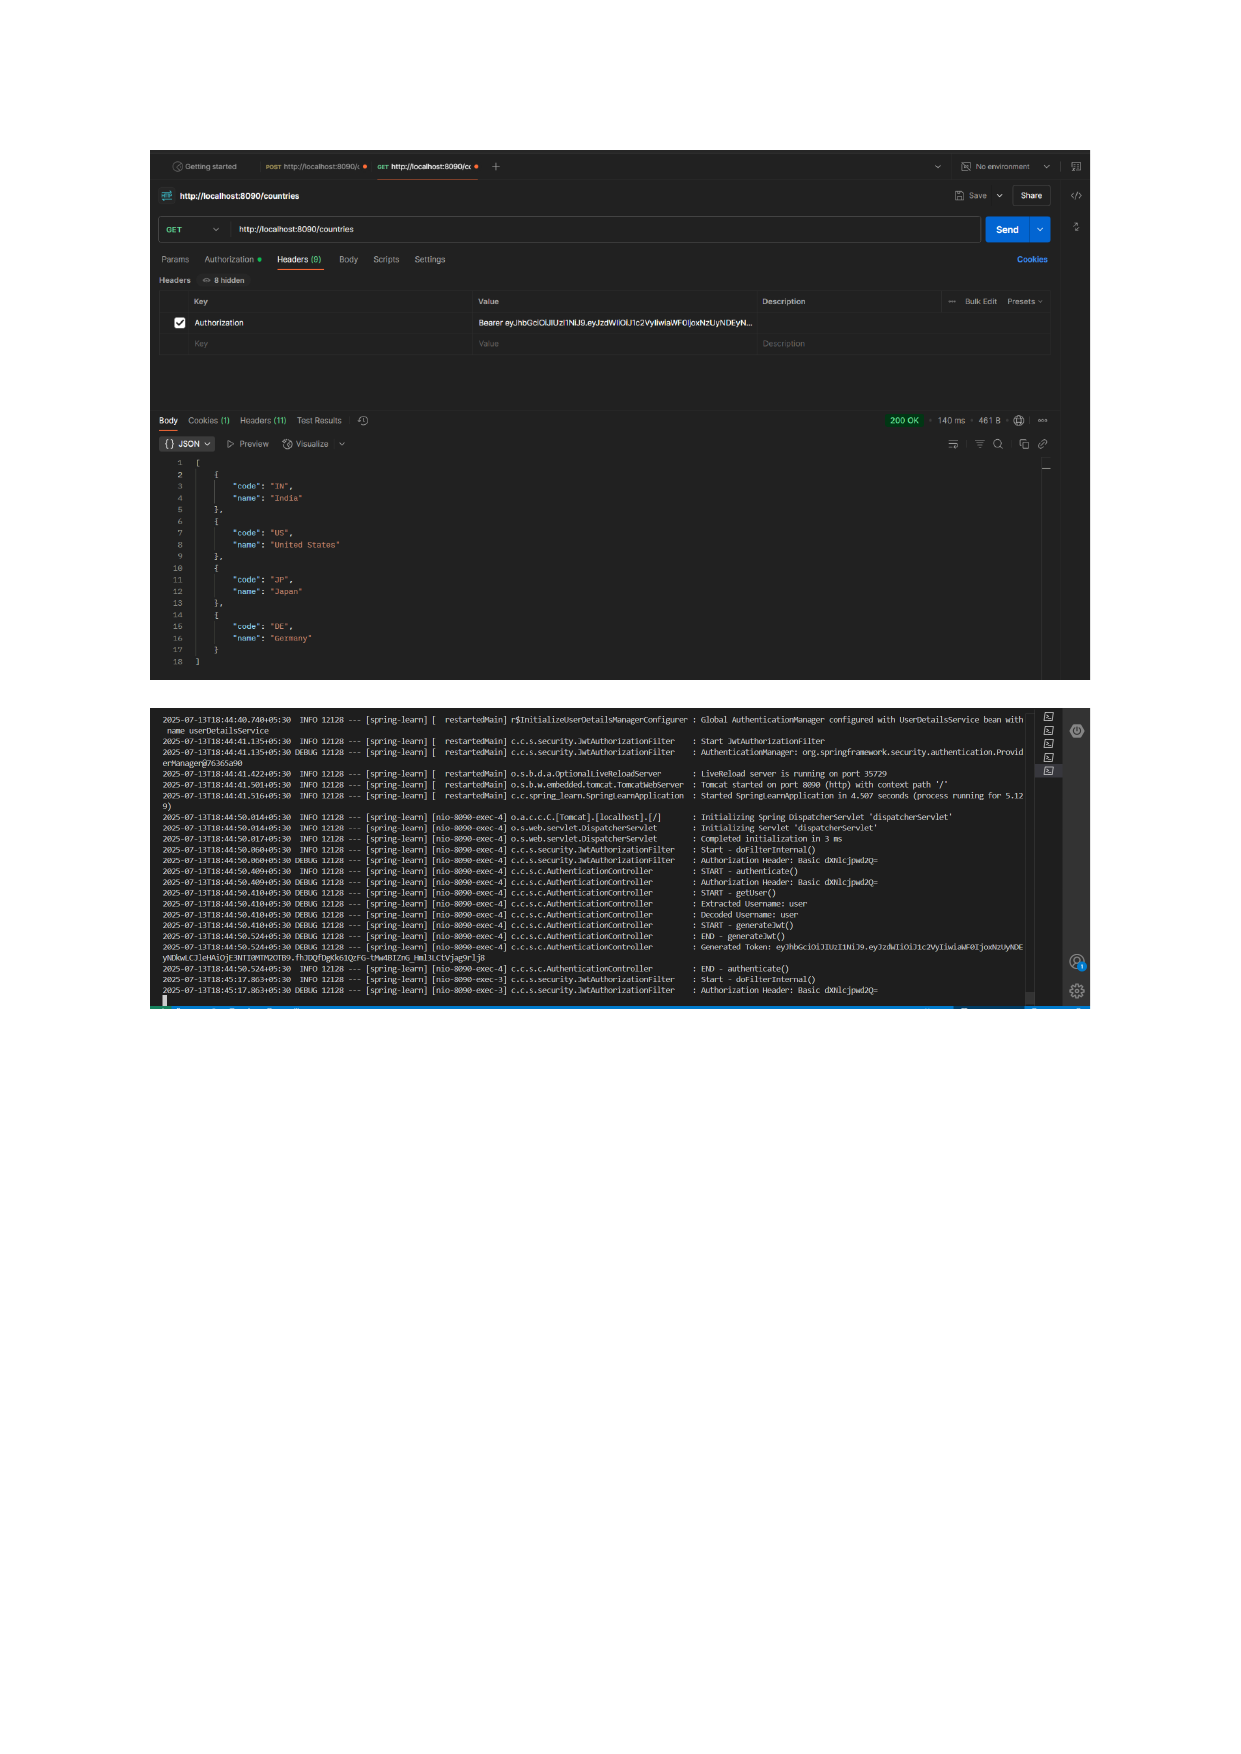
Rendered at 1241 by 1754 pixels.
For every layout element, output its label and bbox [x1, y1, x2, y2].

picture [150, 150, 1091, 680]
picture [150, 708, 1091, 1009]
